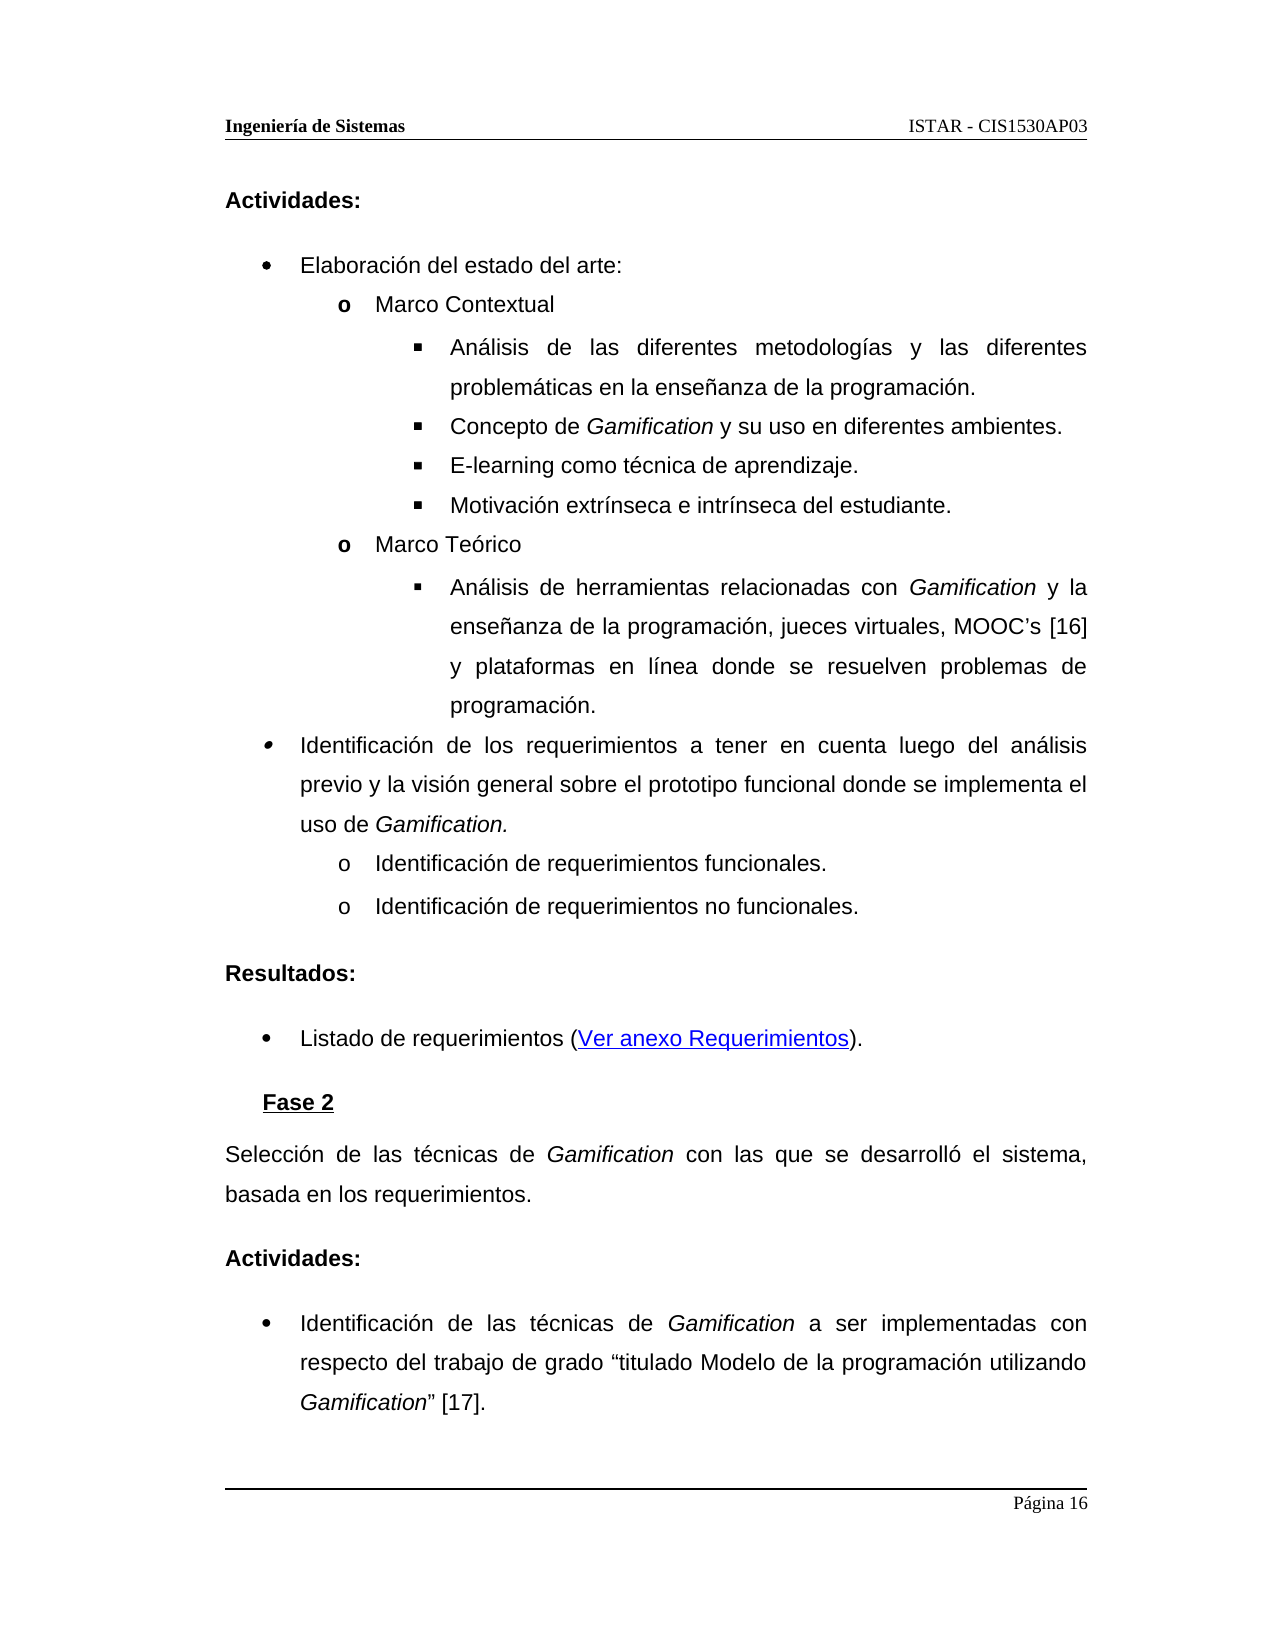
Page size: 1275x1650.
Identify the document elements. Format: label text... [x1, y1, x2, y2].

text Actividades: [225, 1245, 1087, 1271]
list Identificación de requerimientos funcionales. [337, 850, 1087, 878]
subtitle Fase 2 [262, 1089, 1087, 1116]
list Marco Contextual [337, 291, 1087, 320]
text Resultados: [225, 960, 1087, 987]
list Motivación extrínseca e intrínseca del estudiante. [412, 492, 1087, 518]
list Marco Teórico [337, 531, 1087, 560]
list E-learning como técnica de aprendizaje. [412, 452, 1087, 479]
list Elaboración del estado del arte: [262, 252, 1087, 278]
list Análisis de herramientas relacionadas con Gamification y la enseñanza de la programación, jueces virtuales, MOOC’s [16] y plataformas en línea donde se resuelven problemas de programación. [412, 574, 1087, 719]
list Análisis de las diferentes metodologías y las diferentes problemáticas en la enseñanza de la programación. [412, 334, 1087, 400]
text Actividades: [225, 187, 1087, 214]
list Listado de requerimientos (Ver anexo Requerimientos). [262, 1025, 1087, 1051]
text Selección de las técnicas de Gamification con las que se desarrolló el sistema, basada en los requerimientos. [225, 1141, 1087, 1207]
list Identificación de las técnicas de Gamification a ser implementadas con respecto del trabajo de grado “titulado Modelo de la programación utilizando Gamification” [17]. [262, 1309, 1087, 1415]
list Identificación de requerimientos no funcionales. [337, 893, 1087, 921]
list Identificación de los requerimientos a tener en cuenta luego del análisis previo y la visión general sobre el prototipo funcional donde se implementa el uso de Gamification. [262, 732, 1087, 837]
list Concepto de Gamification y su uso en diferentes ambientes. [412, 413, 1087, 439]
